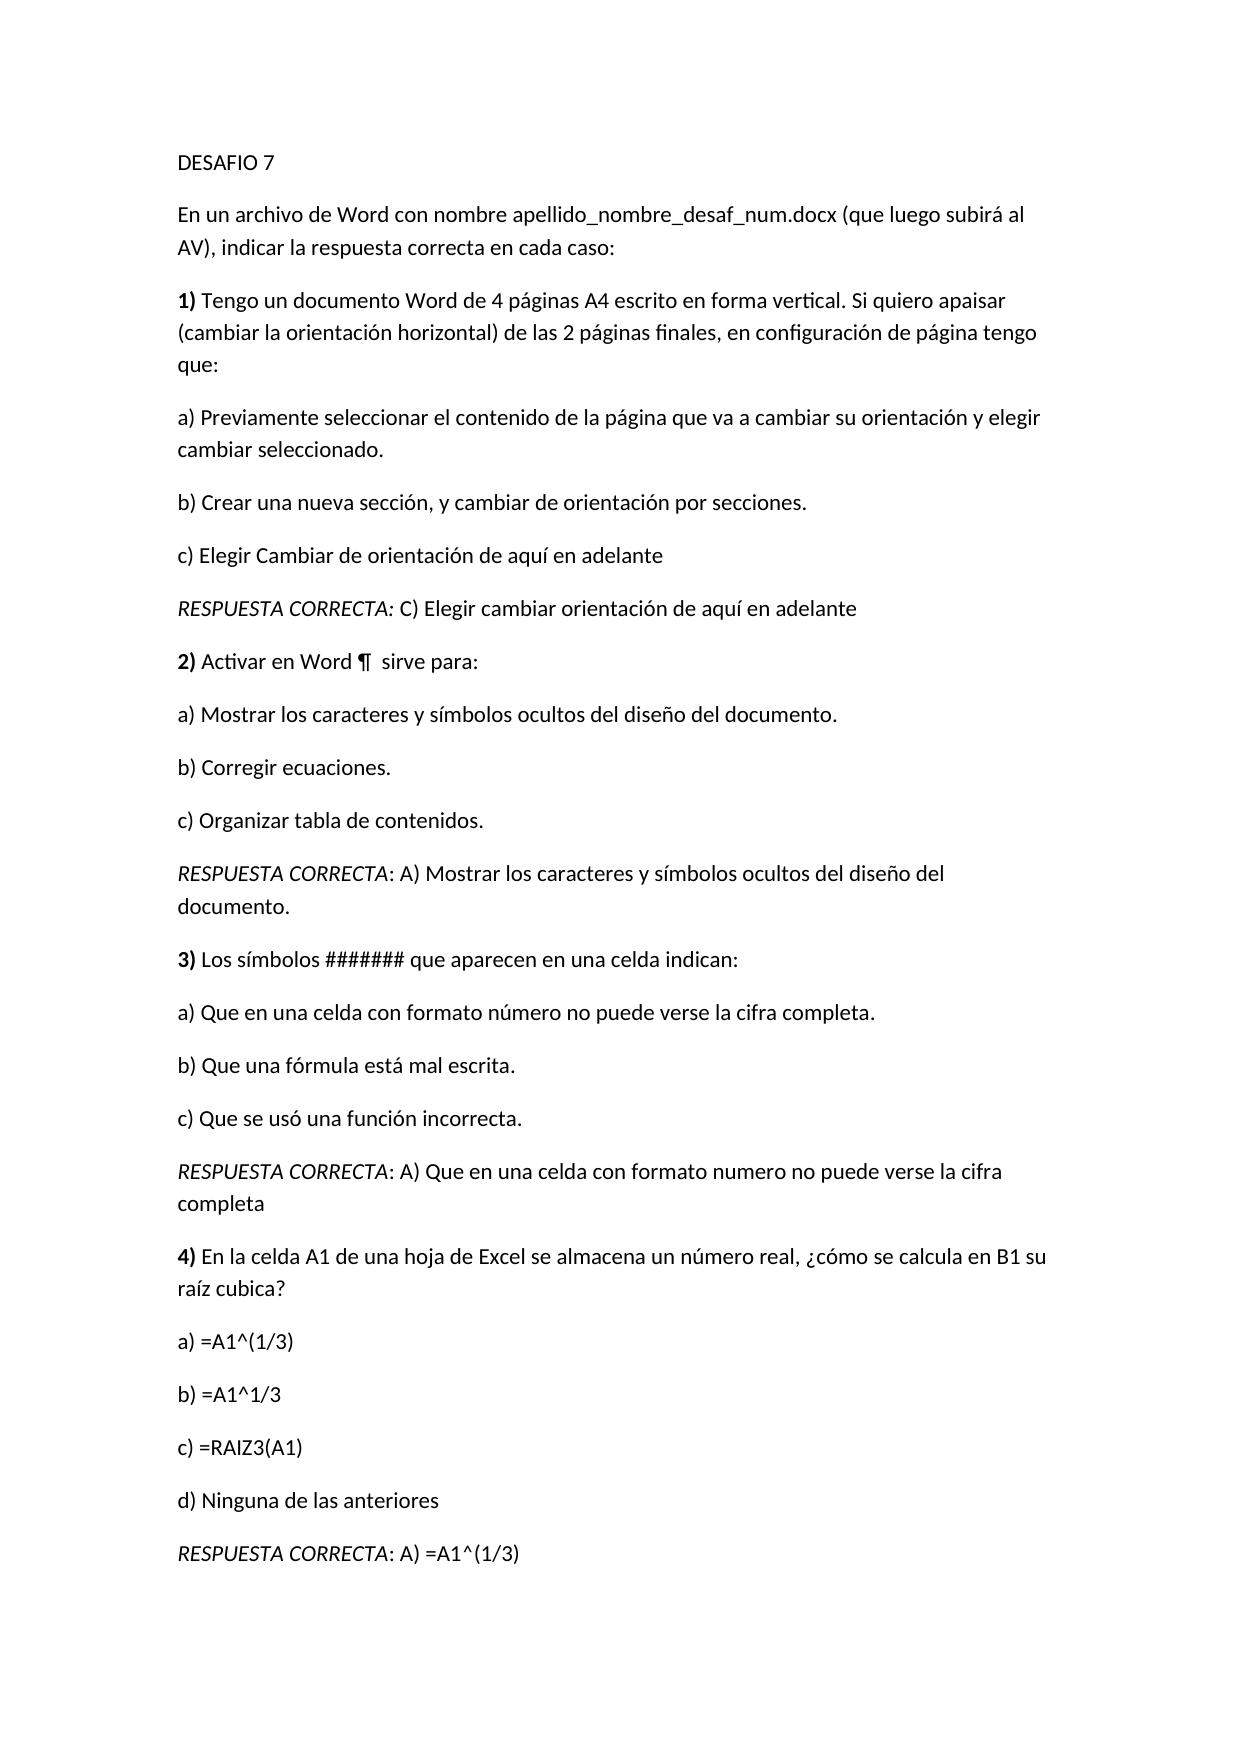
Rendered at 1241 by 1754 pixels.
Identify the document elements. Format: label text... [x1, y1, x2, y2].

text c) Organizar tabla de contenidos. [177, 807, 1063, 834]
text c) Elegir Cambiar de orientación de aquí en adelante [177, 541, 1063, 569]
text c) =RAIZ3(A1) [177, 1433, 1063, 1461]
text 3) Los símbolos ####### que aparecen en una celda indican: [177, 945, 1063, 973]
text RESPUESTA CORRECTA: A) =A1˄(1/3) [177, 1539, 1063, 1567]
text RESPUESTA CORRECTA: A) Mostrar los caracteres y símbolos ocultos del diseño del documento. [177, 859, 1063, 920]
text a) Mostrar los caracteres y símbolos ocultos del diseño del documento. [177, 701, 1063, 728]
text b) Crear una nueva sección, y cambiar de orientación por secciones. [177, 488, 1063, 516]
text RESPUESTA CORRECTA: C) Elegir cambiar orientación de aquí en adelante [177, 594, 1063, 622]
text b) Que una fórmula está mal escrita. [177, 1051, 1063, 1079]
text a) Que en una celda con formato número no puede verse la cifra completa. [177, 998, 1063, 1026]
text En un archivo de Word con nombre apellido_nombre_desaf_num.docx (que luego subirá al AV), indicar la respuesta correcta en cada caso: [177, 201, 1063, 261]
text 2) Activar en Word ¶ sirve para: [177, 647, 1063, 676]
text DESAFIO 7 [177, 148, 1063, 176]
text 4) En la celda A1 de una hoja de Excel se almacena un número real, ¿cómo se calcula en B1 su raíz cubica? [177, 1242, 1063, 1302]
text 1) Tengo un documento Word de 4 páginas A4 escrito en forma vertical. Si quiero apaisar (cambiar la orientación horizontal) de las 2 páginas finales, en configuración de página tengo que: [177, 286, 1063, 378]
text a) Previamente seleccionar el contenido de la página que va a cambiar su orientación y elegir cambiar seleccionado. [177, 403, 1063, 463]
text c) Que se usó una función incorrecta. [177, 1104, 1063, 1132]
text a) =A1^(1/3) [177, 1327, 1063, 1355]
text b) =A1^1/3 [177, 1380, 1063, 1408]
text b) Corregir ecuaciones. [177, 753, 1063, 782]
text RESPUESTA CORRECTA: A) Que en una celda con formato numero no puede verse la cifra completa [177, 1157, 1063, 1217]
text d) Ninguna de las anteriores [177, 1486, 1063, 1514]
